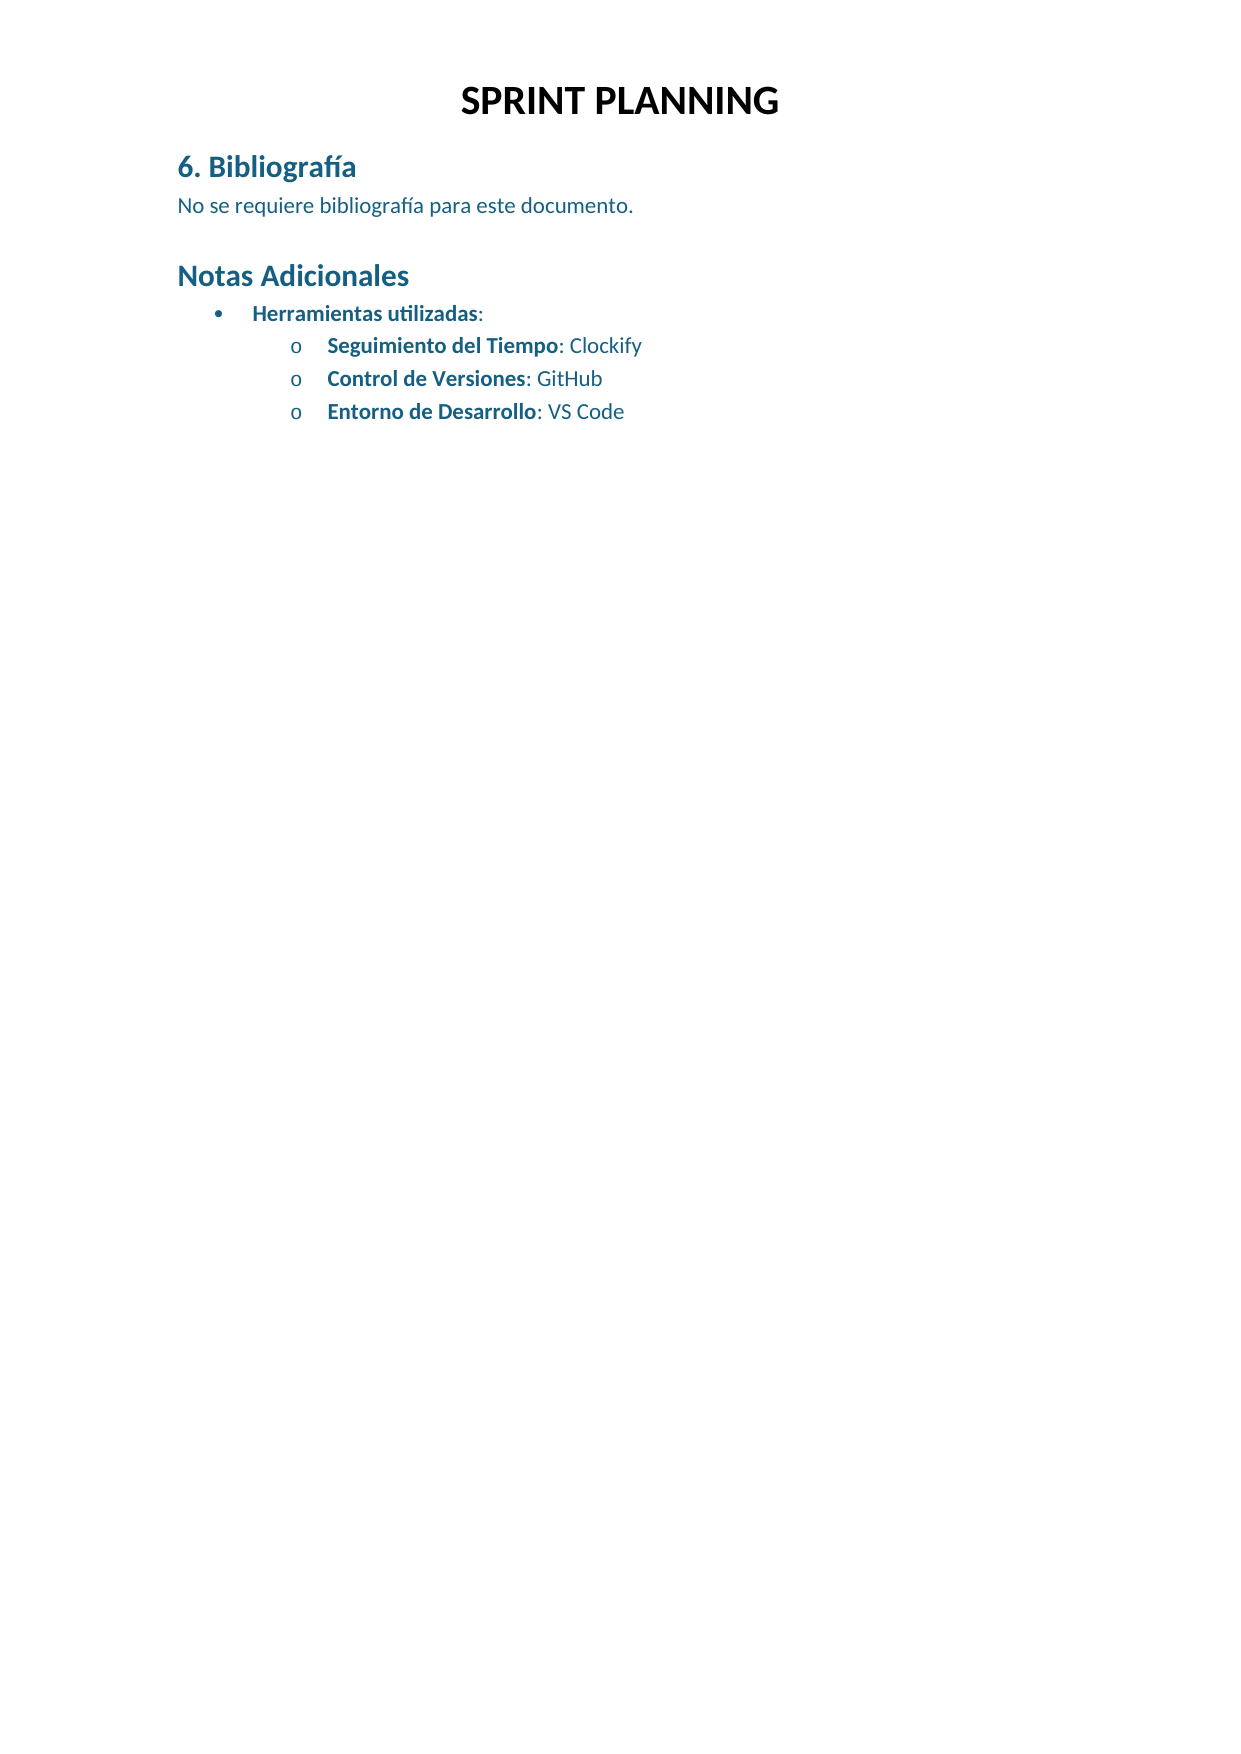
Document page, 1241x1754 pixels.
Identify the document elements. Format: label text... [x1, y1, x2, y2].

list Seguimiento del Tiempo: Clockify [290, 332, 1063, 360]
text Notas Adicionales [177, 256, 1063, 294]
text No se requiere bibliografía para este documento. [177, 191, 1063, 219]
list Control de Versiones: GitHub [290, 364, 1063, 393]
text 6. Bibliografía [177, 148, 1063, 186]
list Entorno de Desarrollo: VS Code [290, 397, 1063, 426]
list Herramientas utilizadas: [215, 299, 1063, 327]
